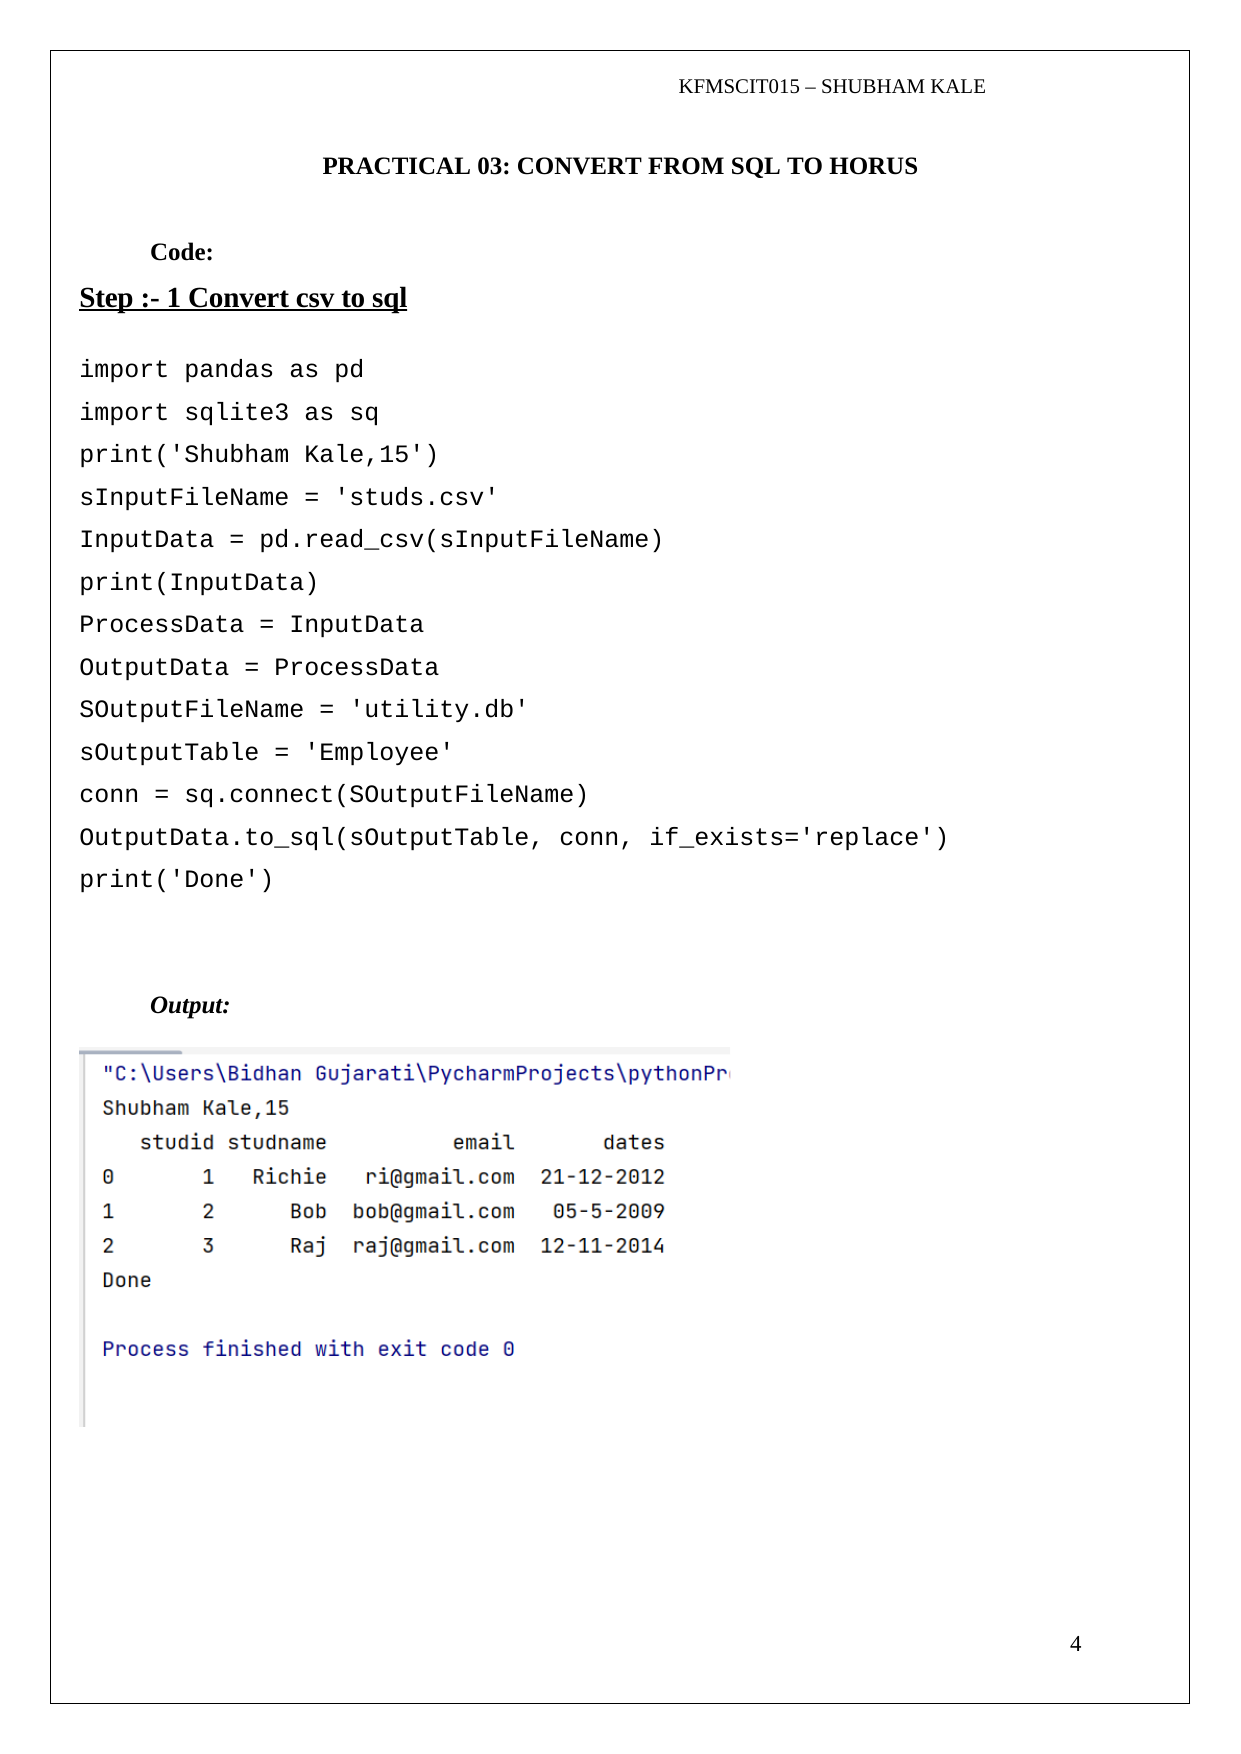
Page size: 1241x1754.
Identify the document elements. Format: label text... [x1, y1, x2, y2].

picture [79, 1047, 731, 1427]
subtitle Step :- 1 Convert csv to sql [79, 280, 1167, 313]
subtitle Code: [150, 237, 1167, 266]
text PRACTICAL 03: CONVERT FROM SQL TO HORUS [148, 151, 1092, 179]
subtitle Output: [150, 990, 1167, 1019]
text import pandas as pd import sqlite3 as sq print('Shubham Kale,15') sInputFileName = 'studs.csv' InputData = pd.read_csv(sInputFileName) print(InputData) ProcessData = InputData OutputData = ProcessData SOutputFileName = 'utility.db' sOutputTable = 'Employee' conn = sq.connect(SOutputFileName) OutputData.to_sql(sOutputTable, conn, if_exists='replace') print('Done') [79, 357, 1167, 895]
